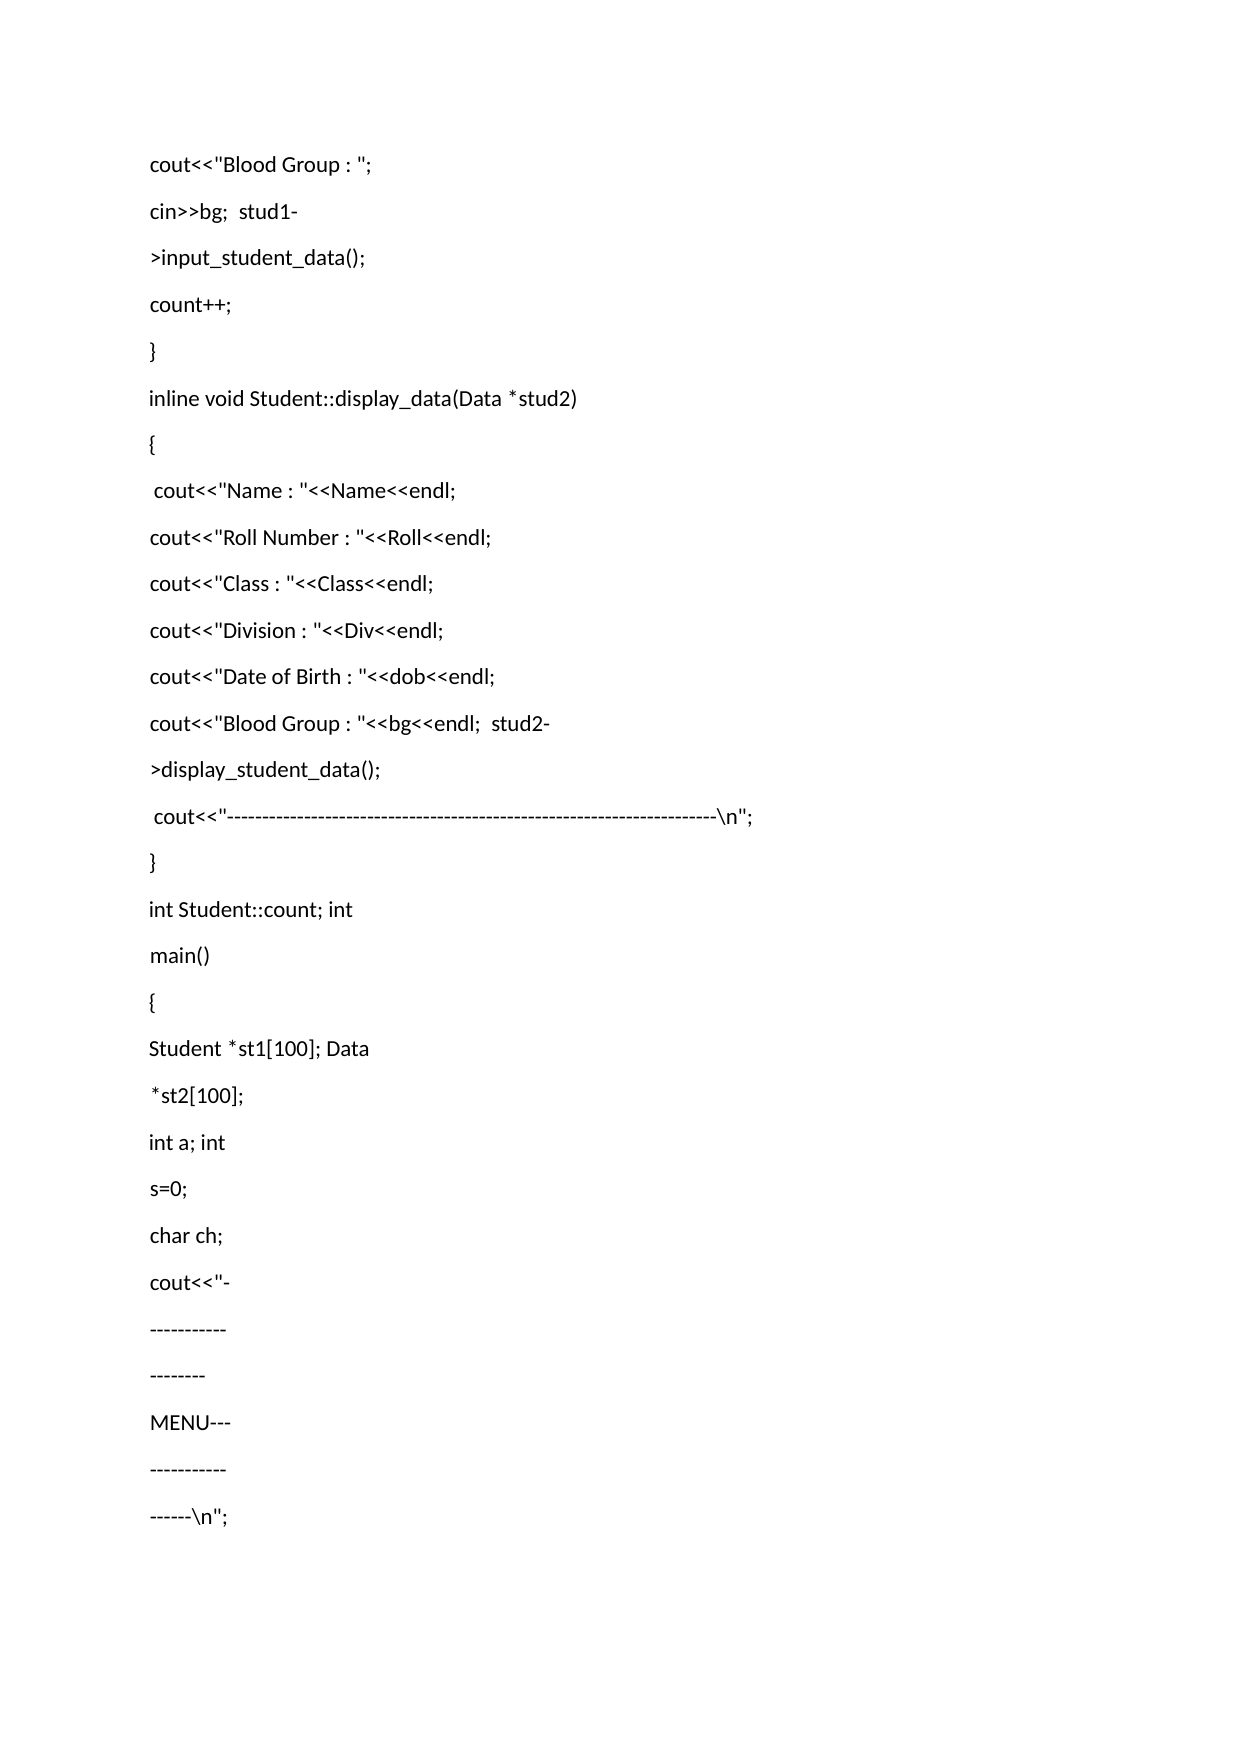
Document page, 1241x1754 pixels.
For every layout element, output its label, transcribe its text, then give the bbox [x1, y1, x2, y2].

text int Student::count; int main() [148, 895, 355, 969]
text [148, 150, 377, 318]
text inline void Student::display_data(Data *stud2) [148, 384, 1094, 412]
text } [148, 848, 1094, 876]
text } [148, 337, 1094, 365]
text cout<<"----------------------------------------------------------------------\n"; [148, 802, 1094, 830]
text Student *st1[100]; Data *st2[100]; [148, 1034, 377, 1109]
text { [148, 988, 1094, 1016]
text int a; int s=0; char ch; cout<<"--------------------MENU--------------------\n"; [148, 1128, 232, 1530]
text { [148, 430, 1094, 458]
text cout<<"Name : "<<Name<<endl; cout<<"Roll Number : "<<Roll<<endl; cout<<"Class : "<<Class<<endl; cout<<"Division : "<<Div<<endl; cout<<"Date of Birth : "<<dob<<endl; cout<<"Blood Group : "<<bg<<endl; stud2->display_student_data(); [148, 477, 571, 783]
